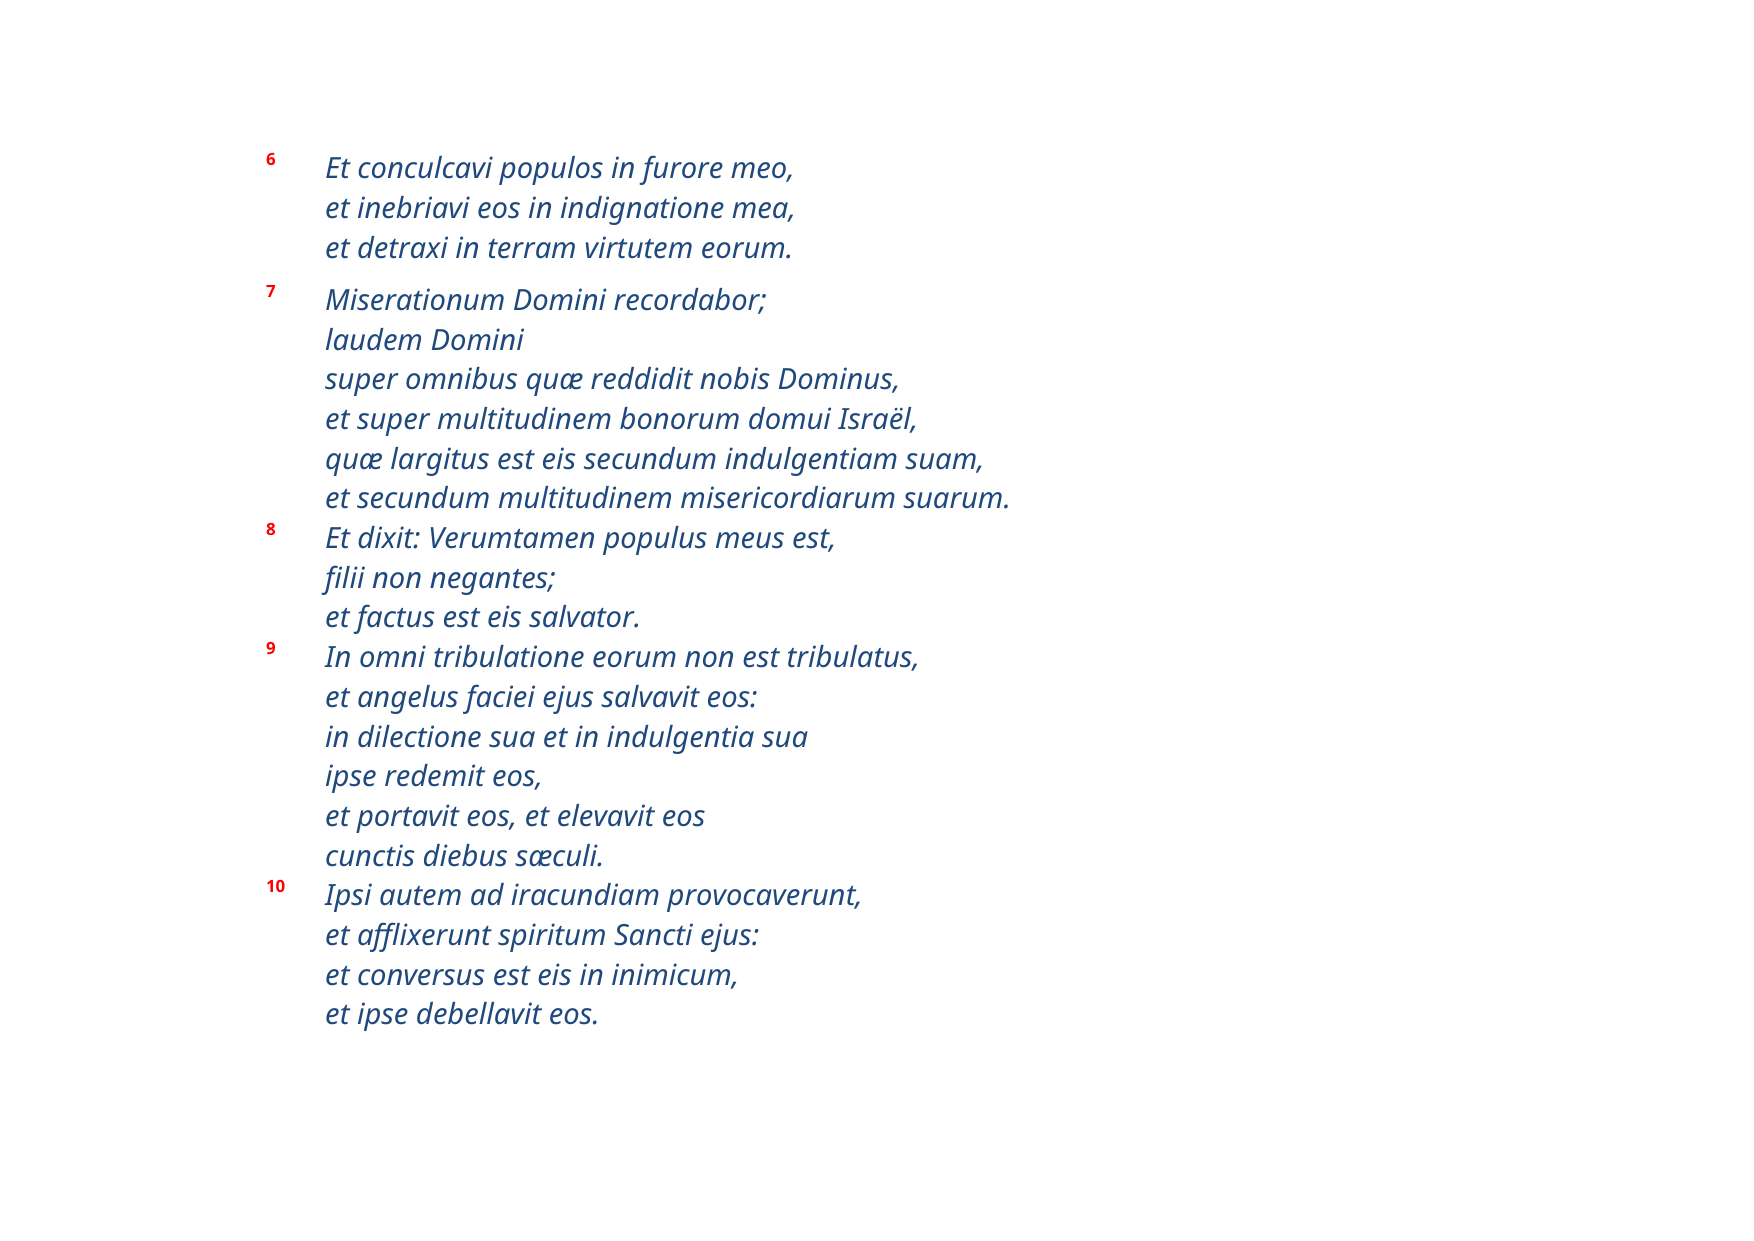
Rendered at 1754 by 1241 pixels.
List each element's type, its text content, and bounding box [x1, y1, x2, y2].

text 10 Ipsi autem ad iracundiam provocaverunt, et afflixerunt spiritum Sancti ejus: et conversus est eis in inimicum, et ipse debellavit eos. [266, 874, 1488, 1033]
text 6 Et conculcavi populos in furore meo, et inebriavi eos in indignatione mea, et detraxi in terram virtutem eorum. [266, 148, 1488, 267]
text 8 Et dixit: Verumtamen populus meus est, filii non negantes; et factus est eis salvator. [266, 517, 1488, 636]
text 9 In omni tribulatione eorum non est tribulatus, et angelus faciei ejus salvavit eos: in dilectione sua et in indulgentia sua ipse redemit eos, et portavit eos, et elevavit eos cunctis diebus sæculi. [266, 636, 1488, 874]
text 7 Miserationum Domini recordabor; laudem Domini super omnibus quæ reddidit nobis Dominus, et super multitudinem bonorum domui Israël, quæ largitus est eis secundum indulgentiam suam, et secundum multitudinem misericordiarum suarum. [266, 279, 1488, 517]
